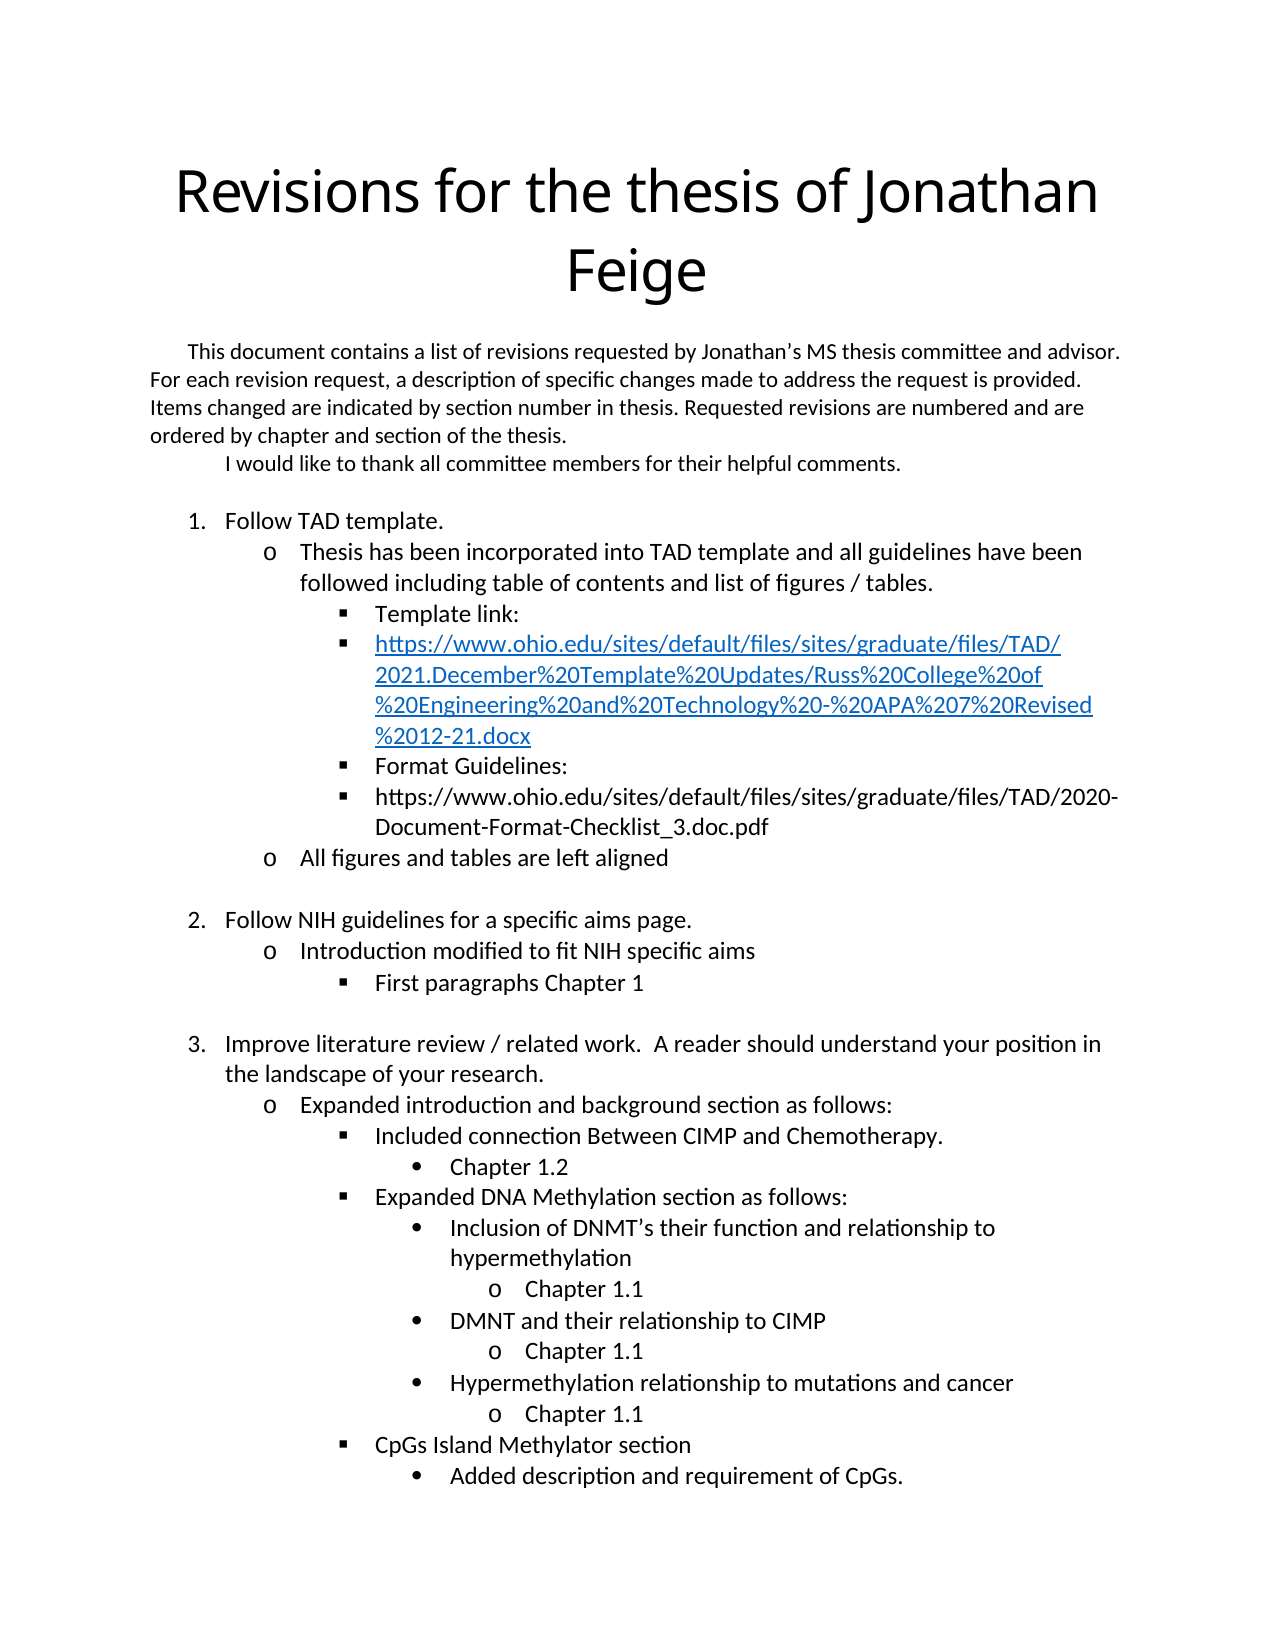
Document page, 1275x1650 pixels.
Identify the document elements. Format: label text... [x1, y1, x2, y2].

list Improve literature review / related work. A reader should understand your position in the landscape of your research. [187, 1028, 1125, 1089]
list Chapter 1.2 [412, 1151, 1125, 1182]
list Expanded introduction and background section as follows: [262, 1089, 1125, 1121]
list DMNT and their relationship to CIMP [412, 1305, 1125, 1335]
list Included connection Between CIMP and Chemotherapy. [337, 1121, 1125, 1151]
list Added description and requirement of CpGs. [412, 1460, 1125, 1491]
list Follow TAD template. [187, 505, 1125, 536]
list Template link: [337, 598, 1125, 628]
list Hypermethylation relationship to mutations and cancer [412, 1367, 1125, 1398]
list Chapter 1.1 [487, 1273, 1125, 1305]
list Inclusion of DNMT’s their function and relationship to hypermethylation [412, 1212, 1125, 1273]
list Introduction modified to fit NIH specific aims [262, 935, 1125, 967]
list All figures and tables are left aligned [262, 842, 1125, 874]
list Format Guidelines: [337, 751, 1125, 781]
text This document contains a list of revisions requested by Jonathan’s MS thesis committee and advisor. For each revision request, a description of specific changes made to address the request is provided. Items changed are indicated by section number in thesis. Requested revisions are numbered and are ordered by chapter and section of the thesis. [150, 337, 1125, 449]
title Revisions for the thesis of Jonathan Feige [150, 150, 1125, 309]
list Expanded DNA Methylation section as follows: [337, 1182, 1125, 1212]
list Chapter 1.1 [487, 1398, 1125, 1429]
list Follow NIH guidelines for a specific aims page. [187, 904, 1125, 935]
list First paragraphs Chapter 1 [337, 967, 1125, 997]
list https://www.ohio.edu/sites/default/files/sites/graduate/files/TAD/2020-Document-Format-Checklist_3.doc.pdf [337, 781, 1125, 842]
list Thesis has been incorporated into TAD template and all guidelines have been followed including table of contents and list of figures / tables. [262, 536, 1125, 598]
list CpGs Island Methylator section [337, 1429, 1125, 1460]
list Chapter 1.1 [487, 1335, 1125, 1367]
list https://www.ohio.edu/sites/default/files/sites/graduate/files/TAD/2021.December%20Template%20Updates/Russ%20College%20of%20Engineering%20and%20Technology%20-%20APA%207%20Revised%2012-21.docx [337, 628, 1125, 751]
text I would like to thank all committee members for their helpful comments. [150, 449, 1125, 477]
